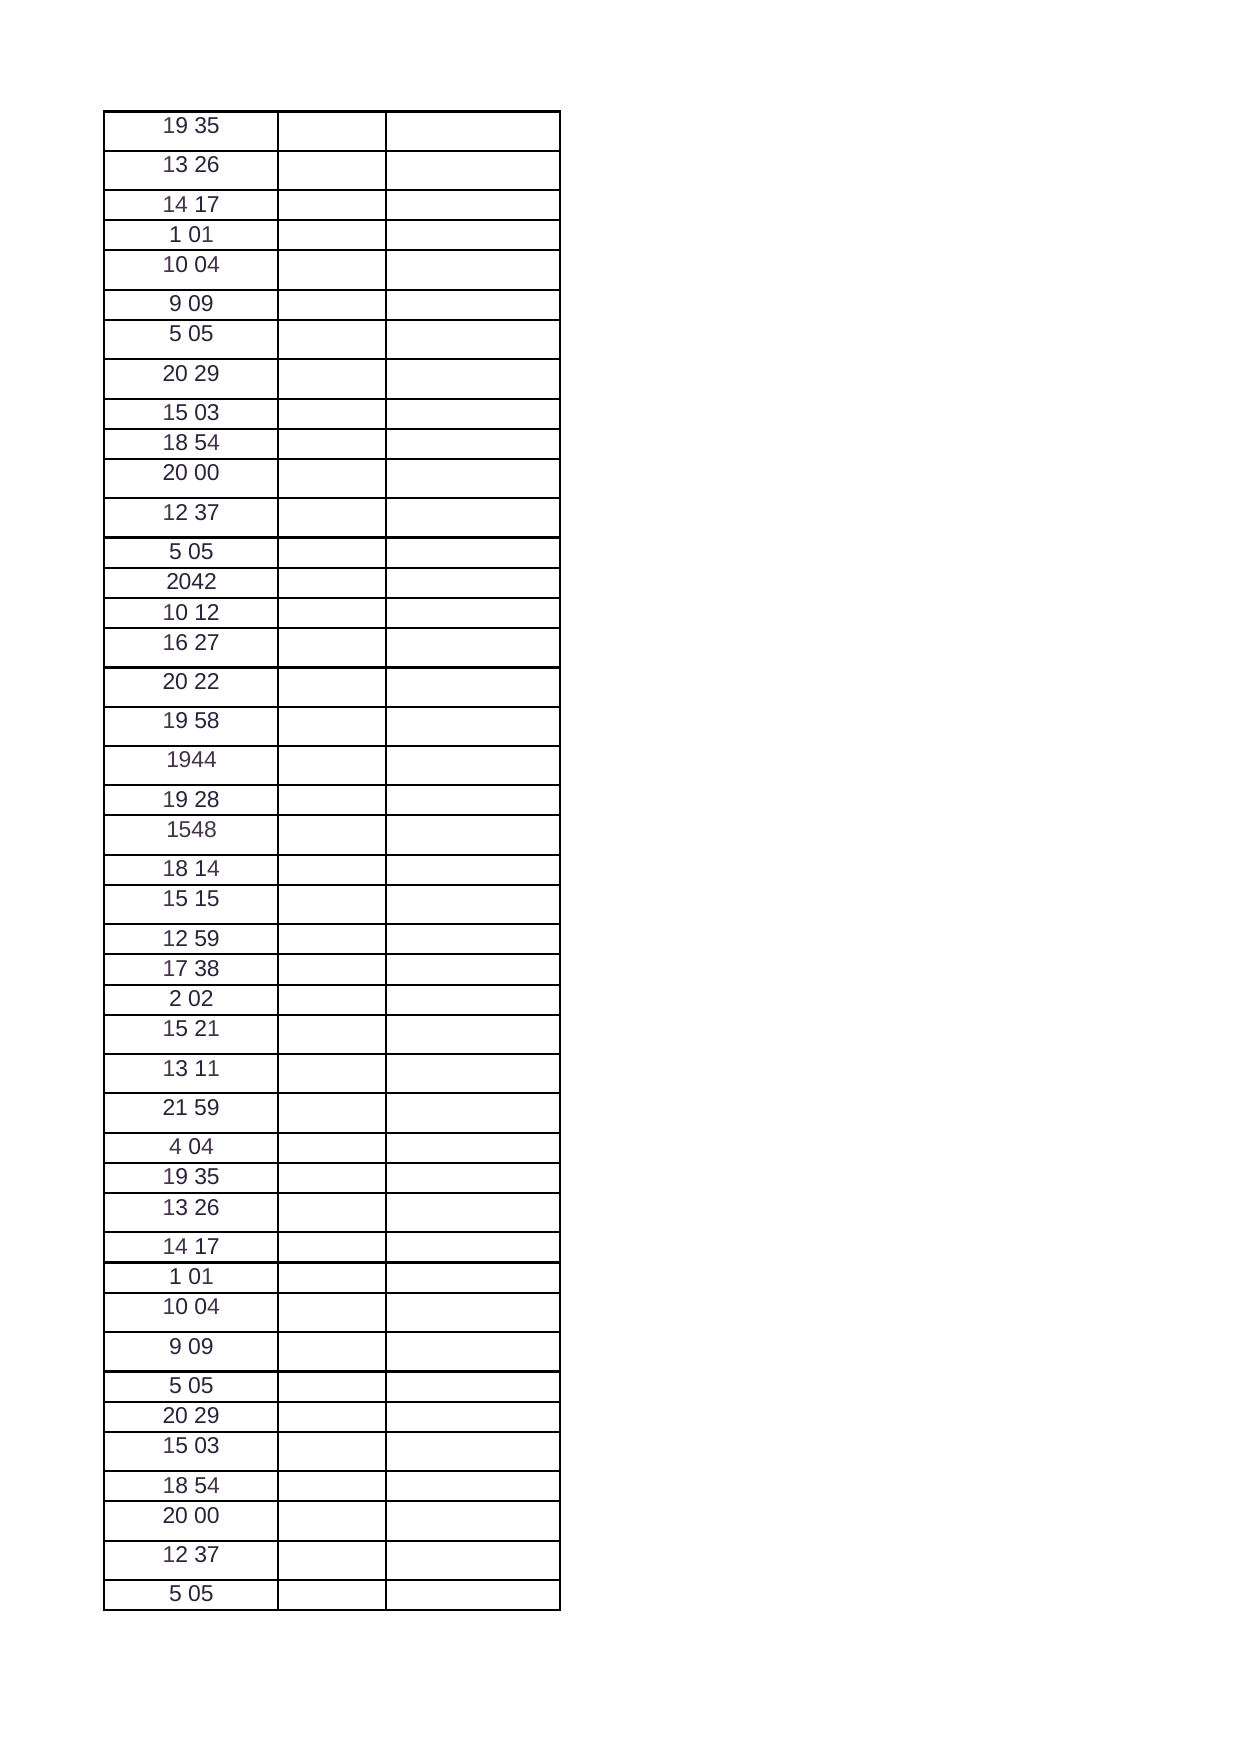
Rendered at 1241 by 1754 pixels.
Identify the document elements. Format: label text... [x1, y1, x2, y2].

table_cell [279, 1264, 385, 1292]
table_cell 20 00 [105, 460, 277, 497]
table_cell 20 29 [105, 1403, 277, 1431]
table_cell [387, 599, 559, 627]
table_cell [279, 251, 385, 289]
table_cell [387, 925, 559, 953]
table_cell [279, 1016, 385, 1053]
table_cell 13 26 [105, 1194, 277, 1231]
table_cell 18 54 [105, 1472, 277, 1500]
table_cell [387, 629, 559, 666]
table_cell 1 01 [105, 221, 277, 249]
table_cell 19 28 [105, 786, 277, 814]
table_cell [387, 191, 559, 219]
table_cell 5 05 [105, 1581, 277, 1609]
table_cell 20 29 [105, 360, 277, 397]
table_cell 10 04 [105, 251, 277, 289]
table_cell 10 04 [105, 1294, 277, 1331]
table_cell [279, 321, 385, 358]
table_cell [387, 569, 559, 597]
table_cell [387, 1502, 559, 1539]
table_cell [279, 599, 385, 627]
table_cell [279, 1194, 385, 1231]
table_cell 20 00 [105, 1502, 277, 1539]
table_cell [279, 499, 385, 536]
table_cell 2 02 [105, 986, 277, 1014]
table_cell [279, 460, 385, 497]
table_cell [279, 1472, 385, 1500]
table_cell [387, 1016, 559, 1053]
table_cell [387, 669, 559, 706]
table_cell [279, 400, 385, 428]
table_cell [279, 886, 385, 923]
table_cell [387, 221, 559, 249]
table_cell [279, 1403, 385, 1431]
table_cell [387, 1542, 559, 1579]
table_cell 16 27 [105, 629, 277, 666]
table_cell [387, 955, 559, 983]
table_cell 10 12 [105, 599, 277, 627]
table_cell [279, 629, 385, 666]
table_cell 13 11 [105, 1055, 277, 1092]
table_cell [279, 221, 385, 249]
table_cell [387, 986, 559, 1014]
table_header 19 35 [105, 113, 277, 150]
table_cell 1944 [105, 747, 277, 784]
table_cell 14 17 [105, 191, 277, 219]
table_cell 20 22 [105, 669, 277, 706]
table_cell [279, 430, 385, 458]
table_cell 15 21 [105, 1016, 277, 1053]
table_cell [279, 747, 385, 784]
table_cell 18 54 [105, 430, 277, 458]
table_cell [387, 1194, 559, 1231]
table_cell [387, 152, 559, 189]
table_cell [279, 1373, 385, 1401]
table_cell 5 05 [105, 1373, 277, 1401]
table_cell 12 37 [105, 499, 277, 536]
table_cell [387, 1472, 559, 1500]
table_cell [387, 1403, 559, 1431]
table_cell [387, 430, 559, 458]
table_cell [279, 291, 385, 319]
table_cell [387, 1094, 559, 1132]
table_cell [279, 191, 385, 219]
table_cell [279, 1333, 385, 1370]
table_cell [279, 1502, 385, 1539]
table_cell [279, 1294, 385, 1331]
table_cell 15 15 [105, 886, 277, 923]
table_cell 15 03 [105, 1433, 277, 1470]
table_cell [387, 360, 559, 397]
table_cell [387, 291, 559, 319]
table_cell 9 09 [105, 291, 277, 319]
table_cell [387, 1055, 559, 1092]
table_cell [279, 1581, 385, 1609]
table_cell [387, 1373, 559, 1401]
table_cell [387, 708, 559, 745]
table_cell [279, 360, 385, 397]
table_cell [279, 816, 385, 854]
table_cell 5 05 [105, 539, 277, 567]
table_cell 2042 [105, 569, 277, 597]
table_cell [279, 669, 385, 706]
table_header [279, 113, 385, 150]
table_cell 12 59 [105, 925, 277, 953]
table_cell 12 37 [105, 1542, 277, 1579]
table_cell [279, 1542, 385, 1579]
table_cell [279, 152, 385, 189]
table_cell 19 58 [105, 708, 277, 745]
table_cell [387, 251, 559, 289]
table_cell 9 09 [105, 1333, 277, 1370]
table_cell [279, 955, 385, 983]
table_cell [387, 321, 559, 358]
table_cell [387, 747, 559, 784]
table_cell 4 04 [105, 1134, 277, 1162]
table_cell 21 59 [105, 1094, 277, 1132]
table_cell 1 01 [105, 1264, 277, 1292]
table_cell [279, 786, 385, 814]
table_cell 18 14 [105, 856, 277, 884]
table_cell 13 26 [105, 152, 277, 189]
table_cell 14 17 [105, 1233, 277, 1261]
table_cell [279, 1094, 385, 1132]
table_cell [279, 1164, 385, 1192]
table_cell [387, 856, 559, 884]
table_cell [279, 925, 385, 953]
table_cell [387, 1581, 559, 1609]
table_cell [279, 1134, 385, 1162]
table_cell [387, 816, 559, 854]
table_cell [387, 1333, 559, 1370]
table_cell [387, 886, 559, 923]
table_cell [279, 708, 385, 745]
table_cell [387, 1134, 559, 1162]
table_cell [387, 1233, 559, 1261]
table_cell [279, 569, 385, 597]
table_cell [279, 1055, 385, 1092]
table_cell [387, 539, 559, 567]
table_cell [387, 786, 559, 814]
table_cell [387, 499, 559, 536]
table_cell 5 05 [105, 321, 277, 358]
table_cell 1548 [105, 816, 277, 854]
table_cell [279, 539, 385, 567]
table_header [387, 113, 559, 150]
table_cell [387, 400, 559, 428]
table_cell [279, 856, 385, 884]
table_cell [387, 1164, 559, 1192]
table_cell [387, 1264, 559, 1292]
table_cell [387, 1294, 559, 1331]
table_cell [387, 1433, 559, 1470]
table_cell [279, 986, 385, 1014]
table_cell 19 35 [105, 1164, 277, 1192]
table_cell 15 03 [105, 400, 277, 428]
table_cell [279, 1233, 385, 1261]
table_cell [387, 460, 559, 497]
table_cell 17 38 [105, 955, 277, 983]
table_cell [279, 1433, 385, 1470]
